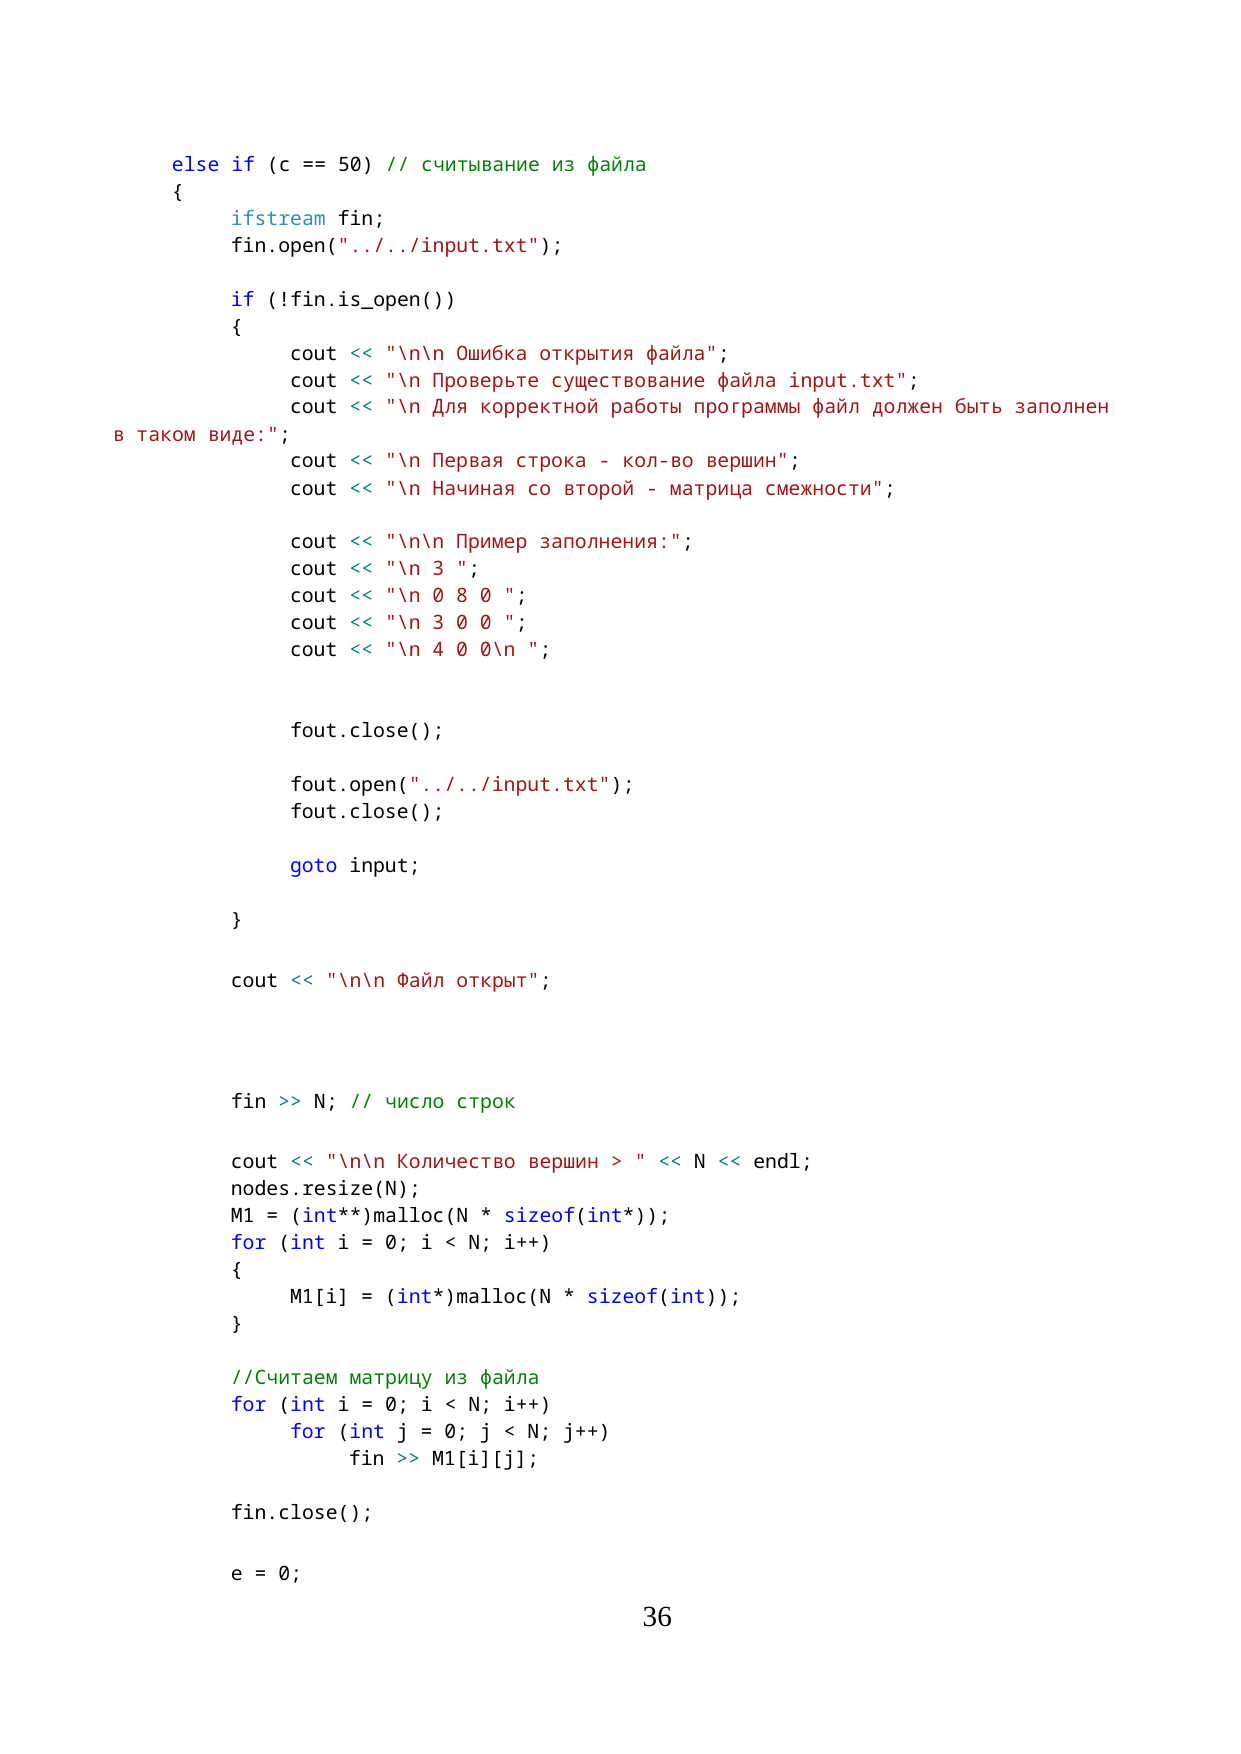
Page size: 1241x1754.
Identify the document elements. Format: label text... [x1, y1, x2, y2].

text cout << "\n Первая строка - кол-во вершин"; [112, 447, 1128, 474]
text { [112, 177, 1128, 204]
text cout << "\n 0 8 0 "; [112, 582, 1128, 609]
text cout << "\n 3 "; [112, 555, 1128, 582]
text cout << "\n Проверьте существование файла input.txt"; [112, 366, 1128, 393]
text else if (c == 50) // считывание из файла [112, 150, 1128, 177]
text cout << "\n\n Количество вершин > " << N << endl; [112, 1147, 1128, 1174]
text fin.close(); [112, 1498, 1128, 1525]
text } [112, 1309, 1128, 1336]
text e = 0; [112, 1559, 1128, 1586]
text fout.open("../../input.txt"); [112, 771, 1128, 797]
text fin.open("../../input.txt"); [112, 231, 1128, 258]
text ifstream fin; [112, 204, 1128, 231]
text M1 = (int**)malloc(N * sizeof(int*)); [112, 1201, 1128, 1228]
text nodes.resize(N); [112, 1174, 1128, 1201]
text fin >> N; // число строк [112, 1087, 1128, 1114]
text cout << "\n 4 0 0\n "; [112, 636, 1128, 663]
text M1[i] = (int*)malloc(N * sizeof(int)); [112, 1282, 1128, 1309]
text fout.close(); [112, 717, 1128, 743]
text { [112, 1255, 1128, 1282]
text for (int i = 0; i < N; i++) [112, 1228, 1128, 1255]
text for (int j = 0; j < N; j++) [112, 1417, 1128, 1444]
text cout << "\n Для корректной работы программы файл должен быть заполнен в таком виде:"; [112, 393, 1128, 447]
text if (!fin.is_open()) [112, 285, 1128, 312]
text } [112, 905, 1128, 932]
text for (int i = 0; i < N; i++) [112, 1390, 1128, 1417]
text cout << "\n\n Файл открыт"; [112, 966, 1128, 993]
text cout << "\n\n Пример заполнения:"; [112, 528, 1128, 555]
text fout.close(); [112, 797, 1128, 824]
text cout << "\n 3 0 0 "; [112, 609, 1128, 636]
text //Считаем матрицу из файла [112, 1363, 1128, 1390]
text { [112, 312, 1128, 339]
text cout << "\n Начиная со второй - матрица смежности"; [112, 474, 1128, 501]
text cout << "\n\n Ошибка открытия файла"; [112, 339, 1128, 366]
text fin >> M1[i][j]; [112, 1444, 1128, 1471]
text goto input; [112, 851, 1128, 878]
